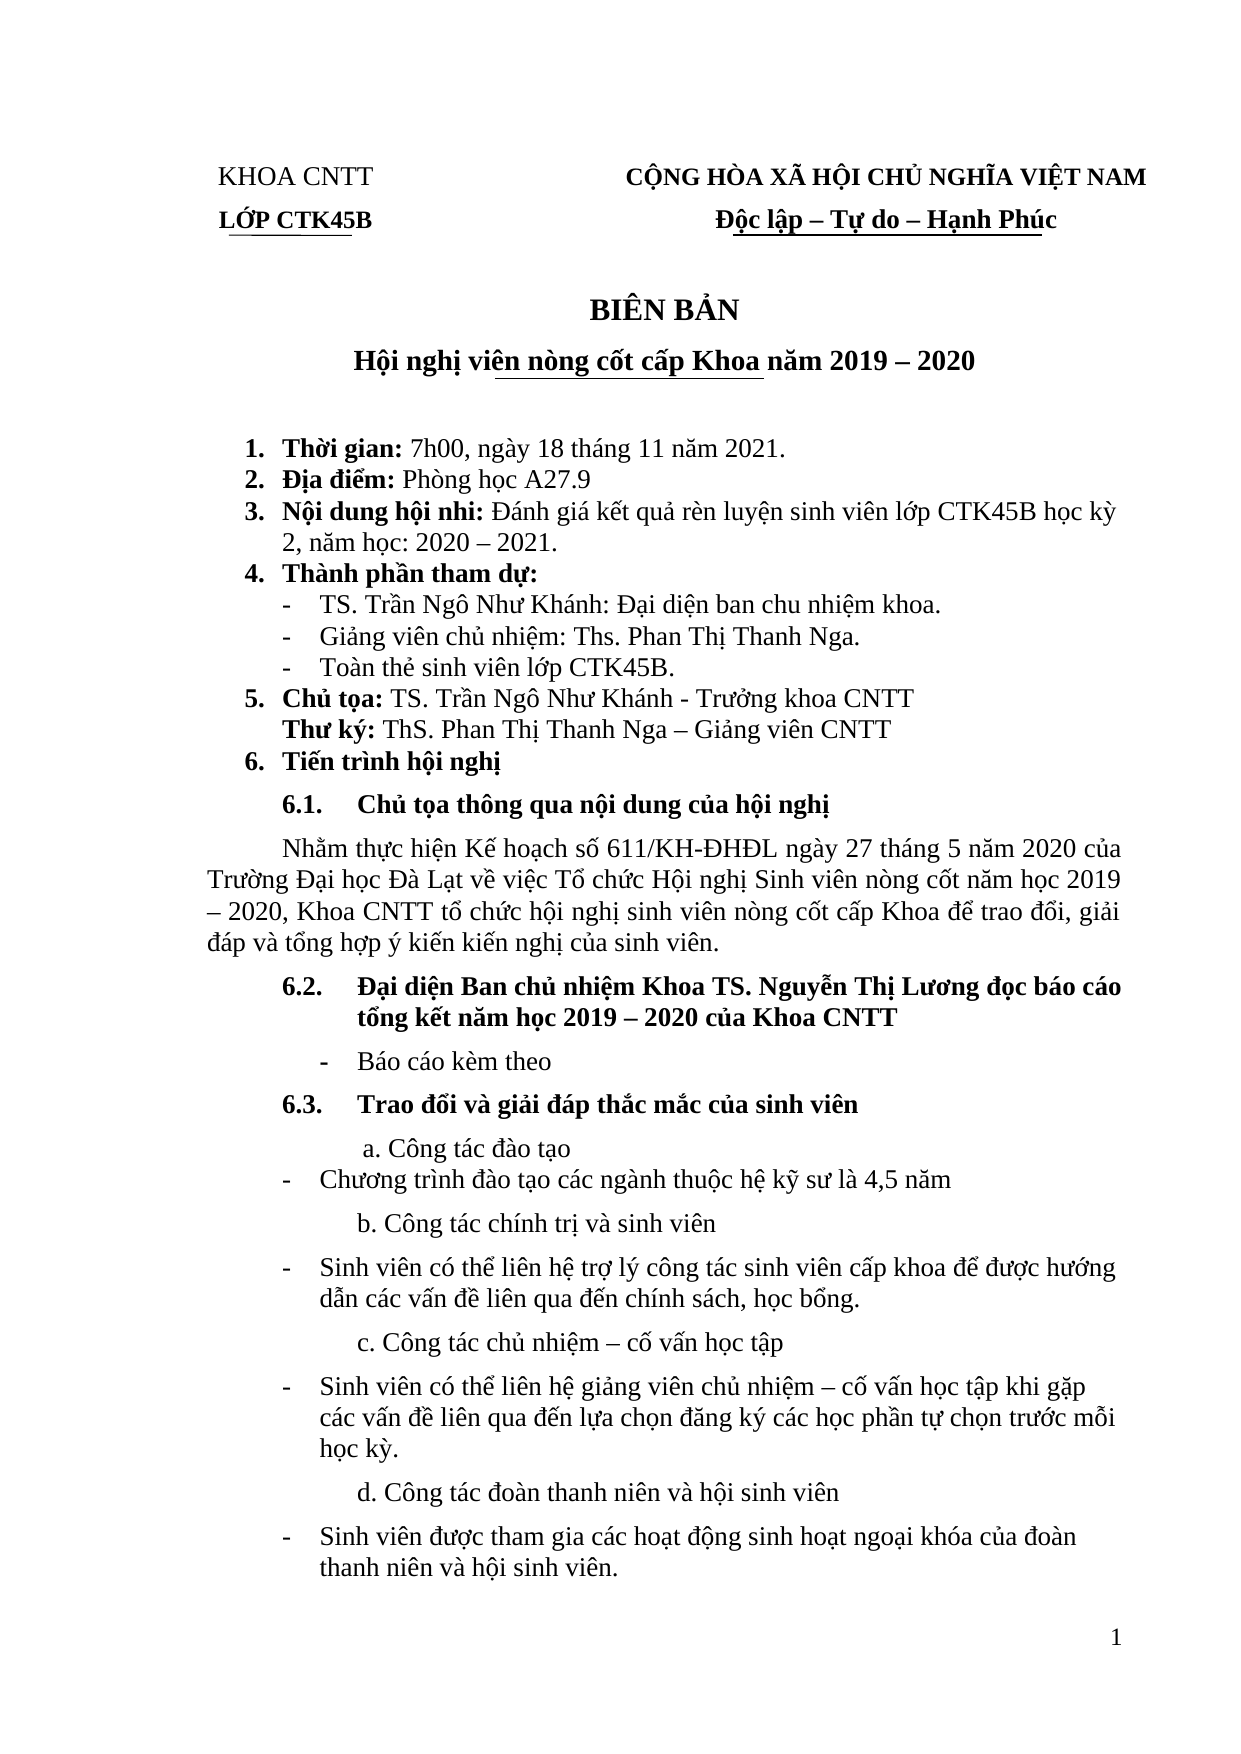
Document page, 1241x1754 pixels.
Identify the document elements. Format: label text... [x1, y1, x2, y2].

list Giảng viên chủ nhiệm: Ths. Phan Thị Thanh Nga. [282, 620, 1122, 651]
text Hội nghị viên nòng cốt cấp Khoa năm 2019 – 2020 [207, 345, 1122, 376]
text b. Công tác chính trị và sinh viên [282, 1208, 1122, 1239]
list Chương trình đào tạo các ngành thuộc hệ kỹ sư là 4,5 năm [282, 1164, 1122, 1195]
list TS. Trần Ngô Như Khánh: Đại diện ban chu nhiệm khoa. [282, 589, 1122, 620]
list Thời gian: 7h00, ngày 18 tháng 11 năm 2021. [244, 433, 1122, 464]
list Sinh viên có thể liên hệ trợ lý công tác sinh viên cấp khoa để được hướng dẫn các vấn đề liên qua đến chính sách, học bổng. [282, 1251, 1122, 1314]
text Nhằm thực hiện Kế hoạch số 611/KH-ĐHĐL ngày 27 tháng 5 năm 2020 của Trường Đại học Đà Lạt về việc Tổ chức Hội nghị Sinh viên nòng cốt năm học 2019 – 2020, Khoa CNTT tổ chức hội nghị sinh viên nòng cốt cấp Khoa để trao đổi, giải đáp và tổng hợp ý kiến kiến nghị của sinh viên. [207, 833, 1122, 958]
text 6.2. Đại diện Ban chủ nhiệm Khoa TS. Nguyễn Thị Lương đọc báo cáo tổng kết năm học 2019 – 2020 của Khoa CNTT [282, 970, 1122, 1033]
text BIÊN BẢN [207, 291, 1122, 327]
list Nội dung hội nhi: Đánh giá kết quả rèn luyện sinh viên lớp CTK45B học kỳ 2, năm học: 2020 – 2021. [244, 495, 1122, 558]
list Toàn thẻ sinh viên lớp CTK45B. [282, 651, 1122, 683]
text d. Công tác đoàn thanh niên và hội sinh viên [282, 1476, 1122, 1508]
list Thư ký: ThS. Phan Thị Thanh Nga – Giảng viên CNTT [282, 714, 1122, 745]
list Sinh viên được tham gia các hoạt động sinh hoạt ngoại khóa của đoàn thanh niên và hội sinh viên. [282, 1520, 1122, 1583]
list Sinh viên có thể liên hệ giảng viên chủ nhiệm – cố vấn học tập khi gặp các vấn đề liên qua đến lựa chọn đăng ký các học phần tự chọn trước mỗi học kỳ. [282, 1370, 1122, 1464]
list Địa điểm: Phòng học A27.9 [244, 464, 1122, 495]
list Thành phần tham dự: [244, 558, 1122, 589]
list Báo cáo kèm theo [319, 1045, 1122, 1076]
list a. Công tác đào tạo [362, 1133, 1122, 1164]
text LỚP CTK45B Độc lập – Tự do – Hạnh Phúc [207, 204, 1122, 235]
text 6.1. Chủ tọa thông qua nội dung của hội nghị [244, 789, 1122, 820]
list Tiến trình hội nghị [244, 745, 1122, 776]
text c. Công tác chủ nhiệm – cố vấn học tập [282, 1326, 1122, 1358]
list Chủ tọa: TS. Trần Ngô Như Khánh - Trưởng khoa CNTT [244, 683, 1122, 714]
text 6.3. Trao đổi và giải đáp thắc mắc của sinh viên [244, 1089, 1122, 1120]
text KHOA CNTT CỘNG HÒA XÃ HỘI CHỦ NGHĨA VIỆT NAM [207, 160, 1122, 191]
